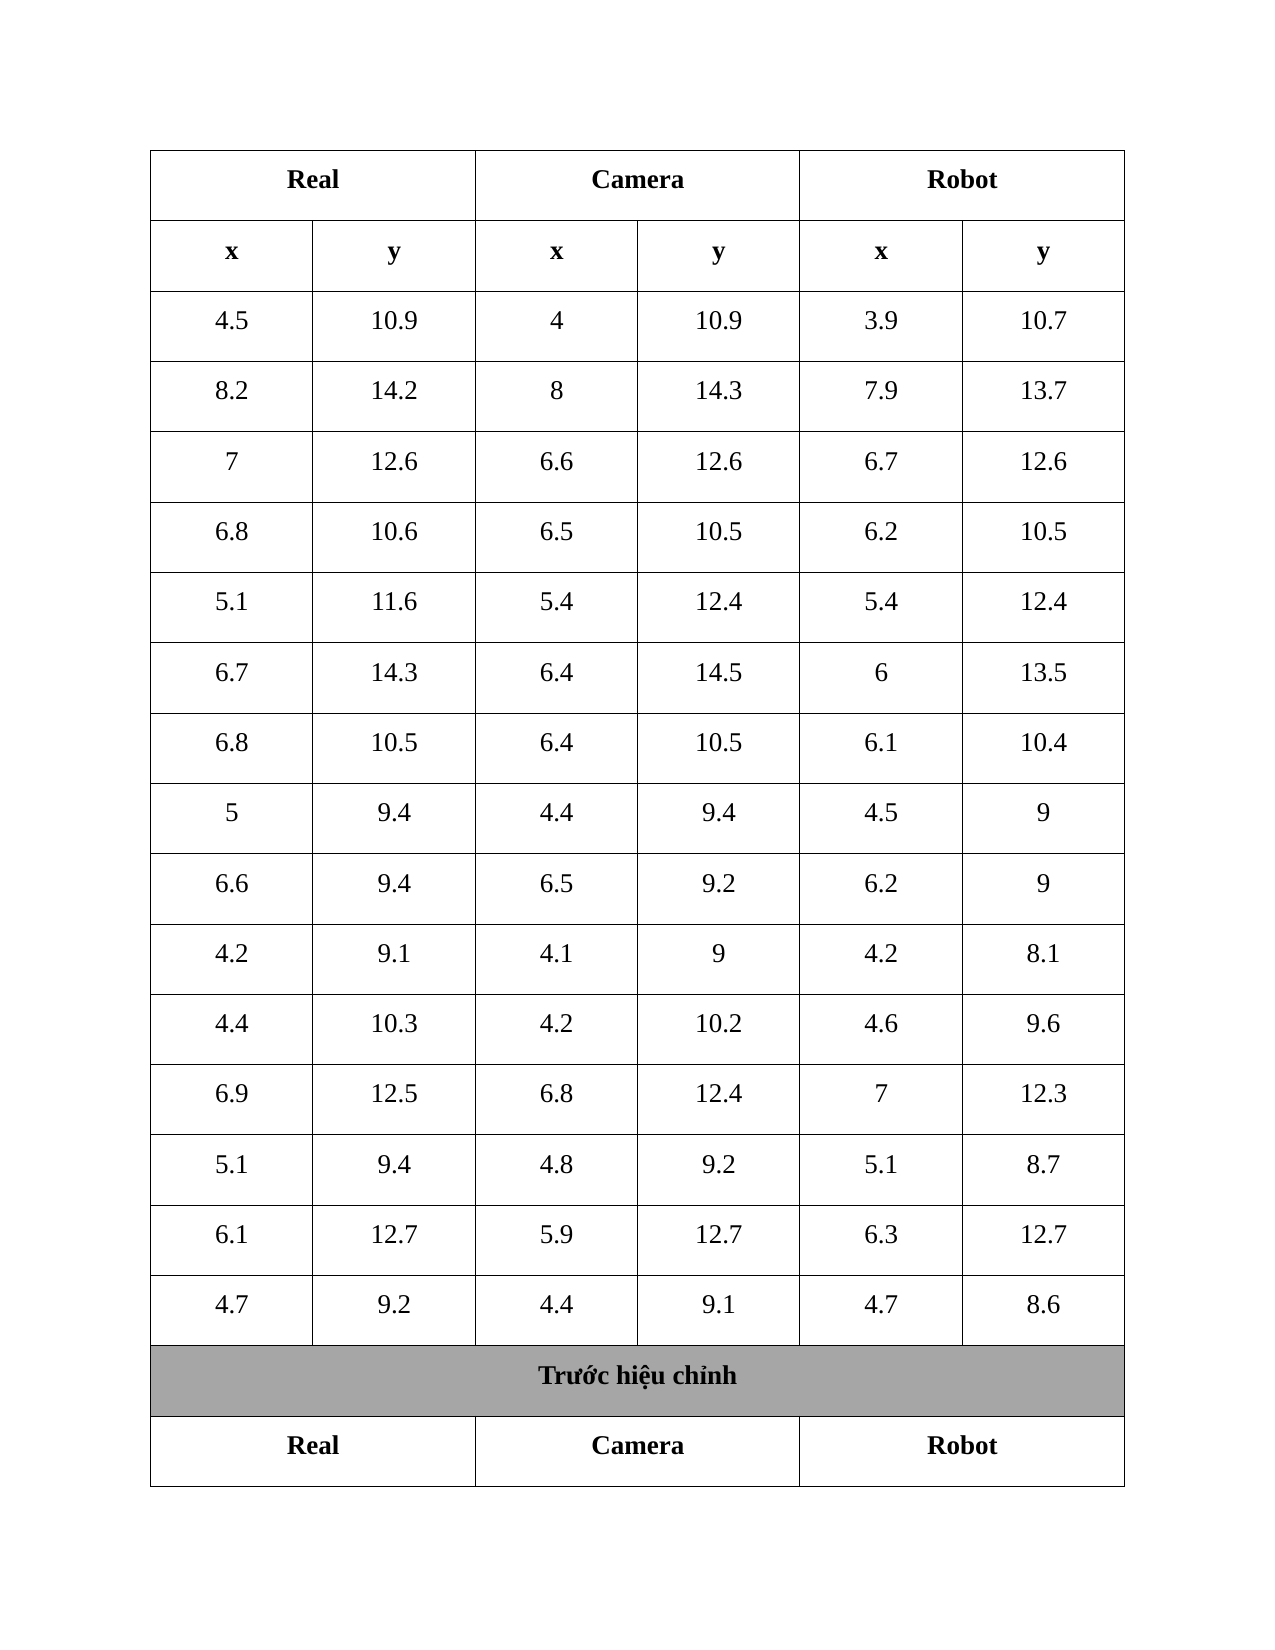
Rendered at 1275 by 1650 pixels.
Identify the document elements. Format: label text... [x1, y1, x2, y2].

table_cell 6 [800, 643, 962, 712]
table_cell Camera [476, 151, 799, 220]
table_cell 6.4 [476, 714, 637, 783]
table_cell 4.2 [151, 925, 312, 994]
table_cell 14.5 [638, 643, 799, 712]
table_cell 4.5 [800, 784, 962, 853]
table_cell 5 [151, 784, 312, 853]
table_cell 9.1 [638, 1276, 799, 1345]
table_cell 4.7 [800, 1276, 962, 1345]
table_cell 4.6 [800, 995, 962, 1064]
table_cell 10.5 [638, 714, 799, 783]
table_cell 8.1 [963, 925, 1124, 994]
table_cell 8 [476, 362, 637, 431]
table_cell 10.5 [313, 714, 475, 783]
table_cell 10.9 [313, 292, 475, 361]
table_cell 8.6 [963, 1276, 1124, 1345]
table_cell 12.6 [638, 432, 799, 502]
table_cell 14.3 [313, 643, 475, 712]
table_cell 10.5 [963, 503, 1124, 572]
table_cell 10.2 [638, 995, 799, 1064]
table_cell 12.7 [638, 1206, 799, 1275]
table_cell 14.3 [638, 362, 799, 431]
table_cell 4.2 [476, 995, 637, 1064]
table_cell Robot [800, 1417, 1124, 1486]
table_cell 6.7 [151, 643, 312, 712]
table_cell 5.9 [476, 1206, 637, 1275]
table_cell 6.2 [800, 503, 962, 572]
table_cell 6.6 [151, 854, 312, 923]
table_cell 6.3 [800, 1206, 962, 1275]
table_cell 5.1 [151, 1135, 312, 1205]
table_cell 9.2 [638, 854, 799, 923]
table_cell x [800, 221, 962, 291]
table_cell 12.7 [963, 1206, 1124, 1275]
table_cell Camera [476, 1417, 799, 1486]
table_cell 4.1 [476, 925, 637, 994]
table_cell 4.4 [476, 1276, 637, 1345]
table_cell 12.3 [963, 1065, 1124, 1134]
table_cell 10.3 [313, 995, 475, 1064]
table_cell 10.4 [963, 714, 1124, 783]
table_cell 9.4 [638, 784, 799, 853]
table_cell 6.2 [800, 854, 962, 923]
table_cell 6.9 [151, 1065, 312, 1134]
table_cell y [638, 221, 799, 291]
table_cell 13.5 [963, 643, 1124, 712]
table_cell 7.9 [800, 362, 962, 431]
table_cell 9.1 [313, 925, 475, 994]
table_cell x [151, 221, 312, 291]
table_cell 6.1 [151, 1206, 312, 1275]
table_cell 5.1 [800, 1135, 962, 1205]
table_cell y [313, 221, 475, 291]
table_cell Trước hiệu chỉnh [151, 1346, 1124, 1416]
table_cell 12.6 [963, 432, 1124, 502]
table_cell 4.8 [476, 1135, 637, 1205]
table_cell 4.2 [800, 925, 962, 994]
table_cell 9.2 [313, 1276, 475, 1345]
table_cell 6.8 [476, 1065, 637, 1134]
table_cell y [963, 221, 1124, 291]
table_cell 11.6 [313, 573, 475, 642]
table_cell 8.2 [151, 362, 312, 431]
table_cell 4.5 [151, 292, 312, 361]
table_cell 6.1 [800, 714, 962, 783]
table_cell 9.4 [313, 784, 475, 853]
table_cell Robot [800, 151, 1124, 220]
table_cell 6.5 [476, 503, 637, 572]
table_cell 5.4 [800, 573, 962, 642]
table_cell 9 [963, 854, 1124, 923]
table_cell 4.4 [476, 784, 637, 853]
table_cell 6.4 [476, 643, 637, 712]
table_cell 10.6 [313, 503, 475, 572]
table_cell 12.7 [313, 1206, 475, 1275]
table_cell 8.7 [963, 1135, 1124, 1205]
table_cell Real [151, 1417, 475, 1486]
table_cell 6.8 [151, 503, 312, 572]
table_cell 12.4 [638, 573, 799, 642]
table_cell 7 [151, 432, 312, 502]
table_cell 9.2 [638, 1135, 799, 1205]
table_cell 4 [476, 292, 637, 361]
table_cell 6.6 [476, 432, 637, 502]
table_cell 14.2 [313, 362, 475, 431]
table_cell 9.6 [963, 995, 1124, 1064]
table_cell 4.7 [151, 1276, 312, 1345]
table_cell 10.5 [638, 503, 799, 572]
table_cell 12.4 [638, 1065, 799, 1134]
table_cell 13.7 [963, 362, 1124, 431]
table_cell 9.4 [313, 854, 475, 923]
table_cell 9.4 [313, 1135, 475, 1205]
table_cell 7 [800, 1065, 962, 1134]
table_cell 9 [638, 925, 799, 994]
table_cell 12.4 [963, 573, 1124, 642]
table_cell 10.9 [638, 292, 799, 361]
table_cell 5.1 [151, 573, 312, 642]
table_cell 12.6 [313, 432, 475, 502]
table_cell 6.5 [476, 854, 637, 923]
table_cell 6.7 [800, 432, 962, 502]
table_cell 5.4 [476, 573, 637, 642]
table_cell x [476, 221, 637, 291]
table_cell 3.9 [800, 292, 962, 361]
table_cell 6.8 [151, 714, 312, 783]
table_cell Real [151, 151, 475, 220]
table_cell 10.7 [963, 292, 1124, 361]
table_cell 12.5 [313, 1065, 475, 1134]
table_cell 4.4 [151, 995, 312, 1064]
table_cell 9 [963, 784, 1124, 853]
